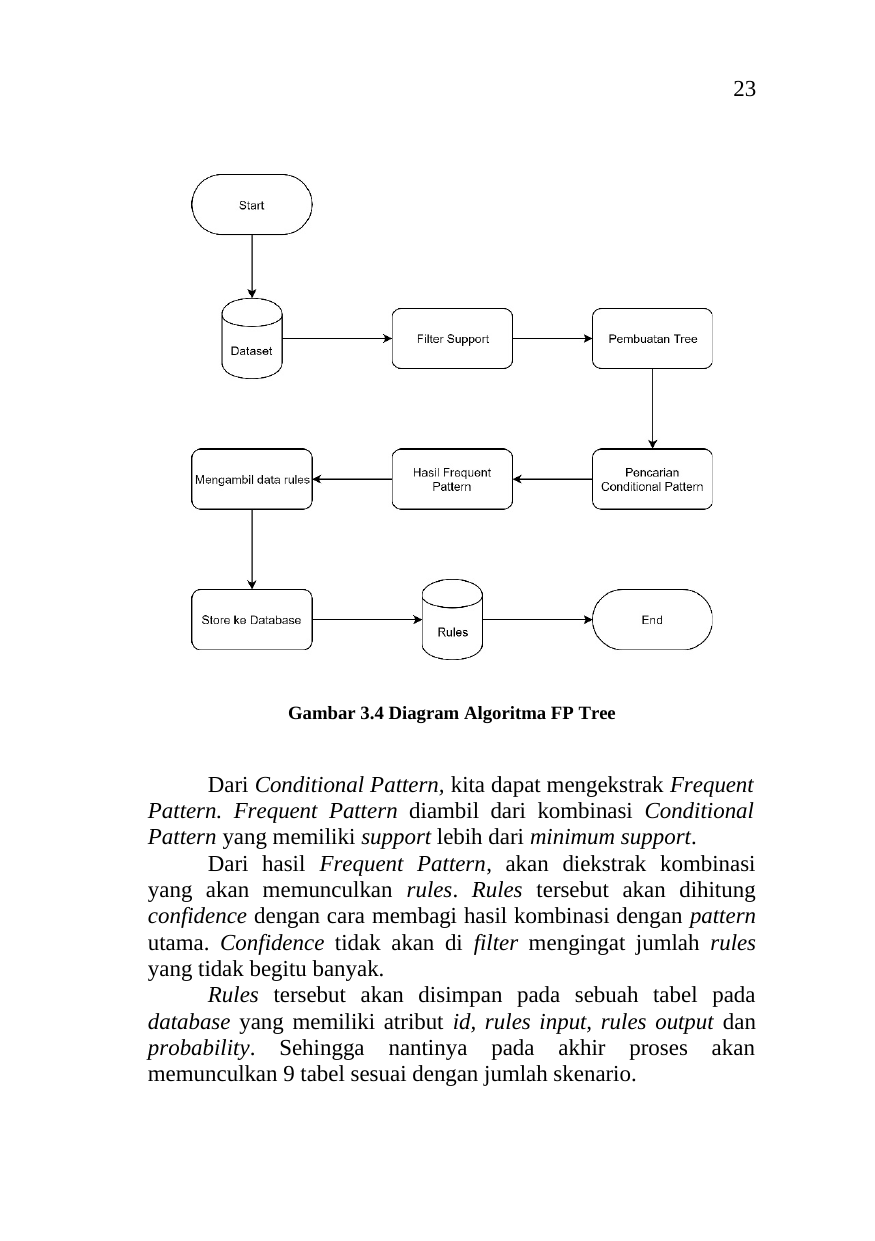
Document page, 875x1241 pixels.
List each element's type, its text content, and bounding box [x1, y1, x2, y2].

text Dari Conditional Pattern, kita dapat mengekstrak Frequent Pattern. Frequent Pattern diambil dari kombinasi Conditional Pattern yang memiliki support lebih dari minimum support. [148, 771, 756, 850]
text Dari hasil Frequent Pattern, akan diekstrak kombinasi yang akan memunculkan rules. Rules tersebut akan dihitung confidence dengan cara membagi hasil kombinasi dengan pattern utama. Confidence tidak akan di filter mengingat jumlah rules yang tidak begitu banyak. [148, 850, 756, 981]
picture [191, 174, 713, 660]
text Rules tersebut akan disimpan pada sebuah tabel pada database yang memiliki atribut id, rules input, rules output dan probability. Sehingga nantinya pada akhir proses akan memunculkan 9 tabel sesuai dengan jumlah skenario. [148, 981, 756, 1087]
text Gambar 3.2 Diagram Algoritma FP Tree [148, 702, 756, 723]
